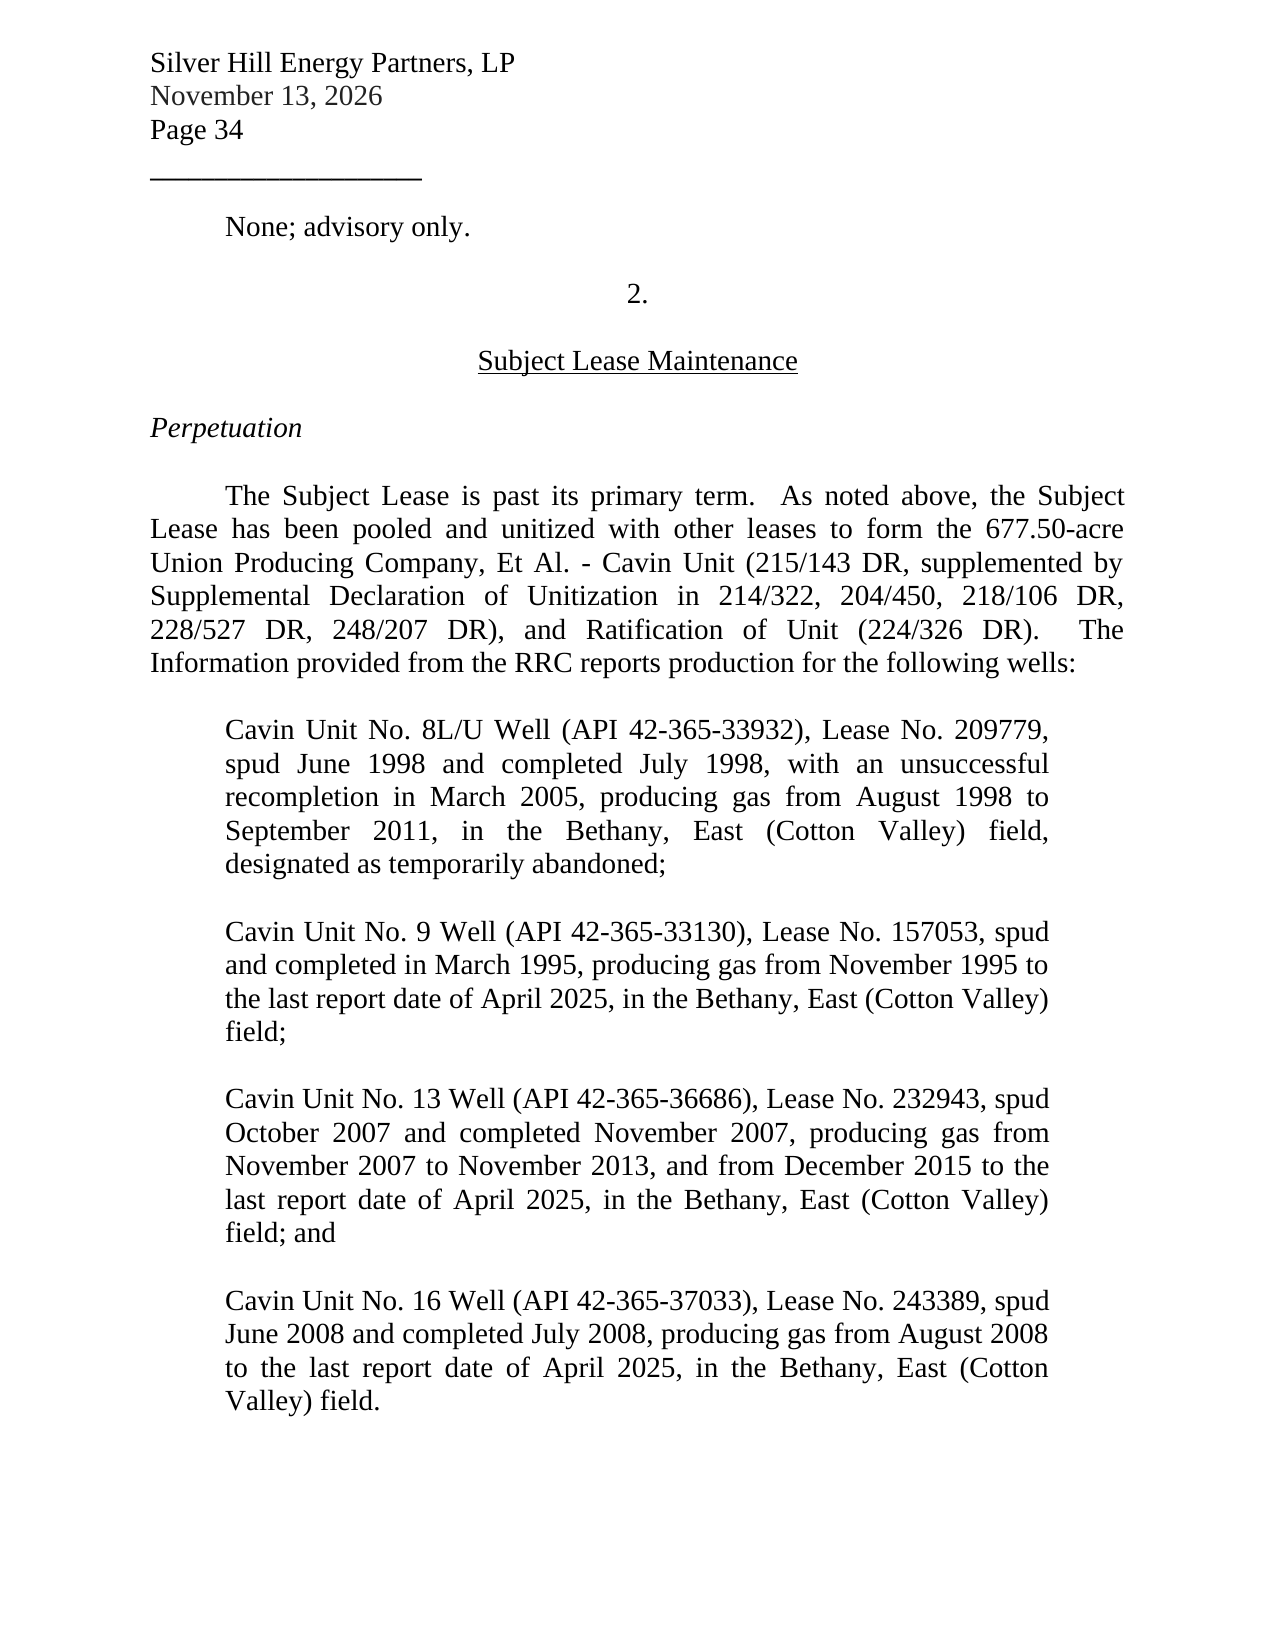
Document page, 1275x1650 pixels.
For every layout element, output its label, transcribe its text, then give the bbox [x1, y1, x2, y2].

text The Subject Lease is past its primary term. As noted above, the Subject Lease has been pooled and unitized with other leases to form the 677.50-acre Union Producing Company, Et Al. - Cavin Unit (215/143 DR, supplemented by Supplemental Declaration of Unitization in 214/322, 204/450, 218/106 DR, 228/527 DR, 248/207 DR), and Ratification of Unit (224/326 DR). The Information provided from the RRC reports production for the following wells: [150, 478, 1125, 679]
text 2. [150, 276, 1125, 310]
text Cavin Unit No. 16 Well (API 42-365-37033), Lease No. 243389, spud June 2008 and completed July 2008, producing gas from August 2008 to the last report date of April 2025, in the Bethany, East (Cotton Valley) field. [225, 1283, 1050, 1417]
text Subject Lease Maintenance [150, 343, 1125, 377]
text Perpetuation [150, 411, 1125, 444]
text Cavin Unit No. 8L/U Well (API 42-365-33932), Lease No. 209779, spud June 1998 and completed July 1998, with an unsuccessful recompletion in March 2005, producing gas from August 1998 to September 2011, in the Bethany, East (Cotton Valley) field, designated as temporarily abandoned; [225, 712, 1050, 880]
text Cavin Unit No. 9 Well (API 42-365-33130), Lease No. 157053, spud and completed in March 1995, producing gas from November 1995 to the last report date of April 2025, in the Bethany, East (Cotton Valley) field; [225, 914, 1050, 1048]
text Cavin Unit No. 13 Well (API 42-365-36686), Lease No. 232943, spud October 2007 and completed November 2007, producing gas from November 2007 to November 2013, and from December 2015 to the last report date of April 2025, in the Bethany, East (Cotton Valley) field; and [225, 1081, 1050, 1249]
text None; advisory only. [225, 209, 1050, 243]
